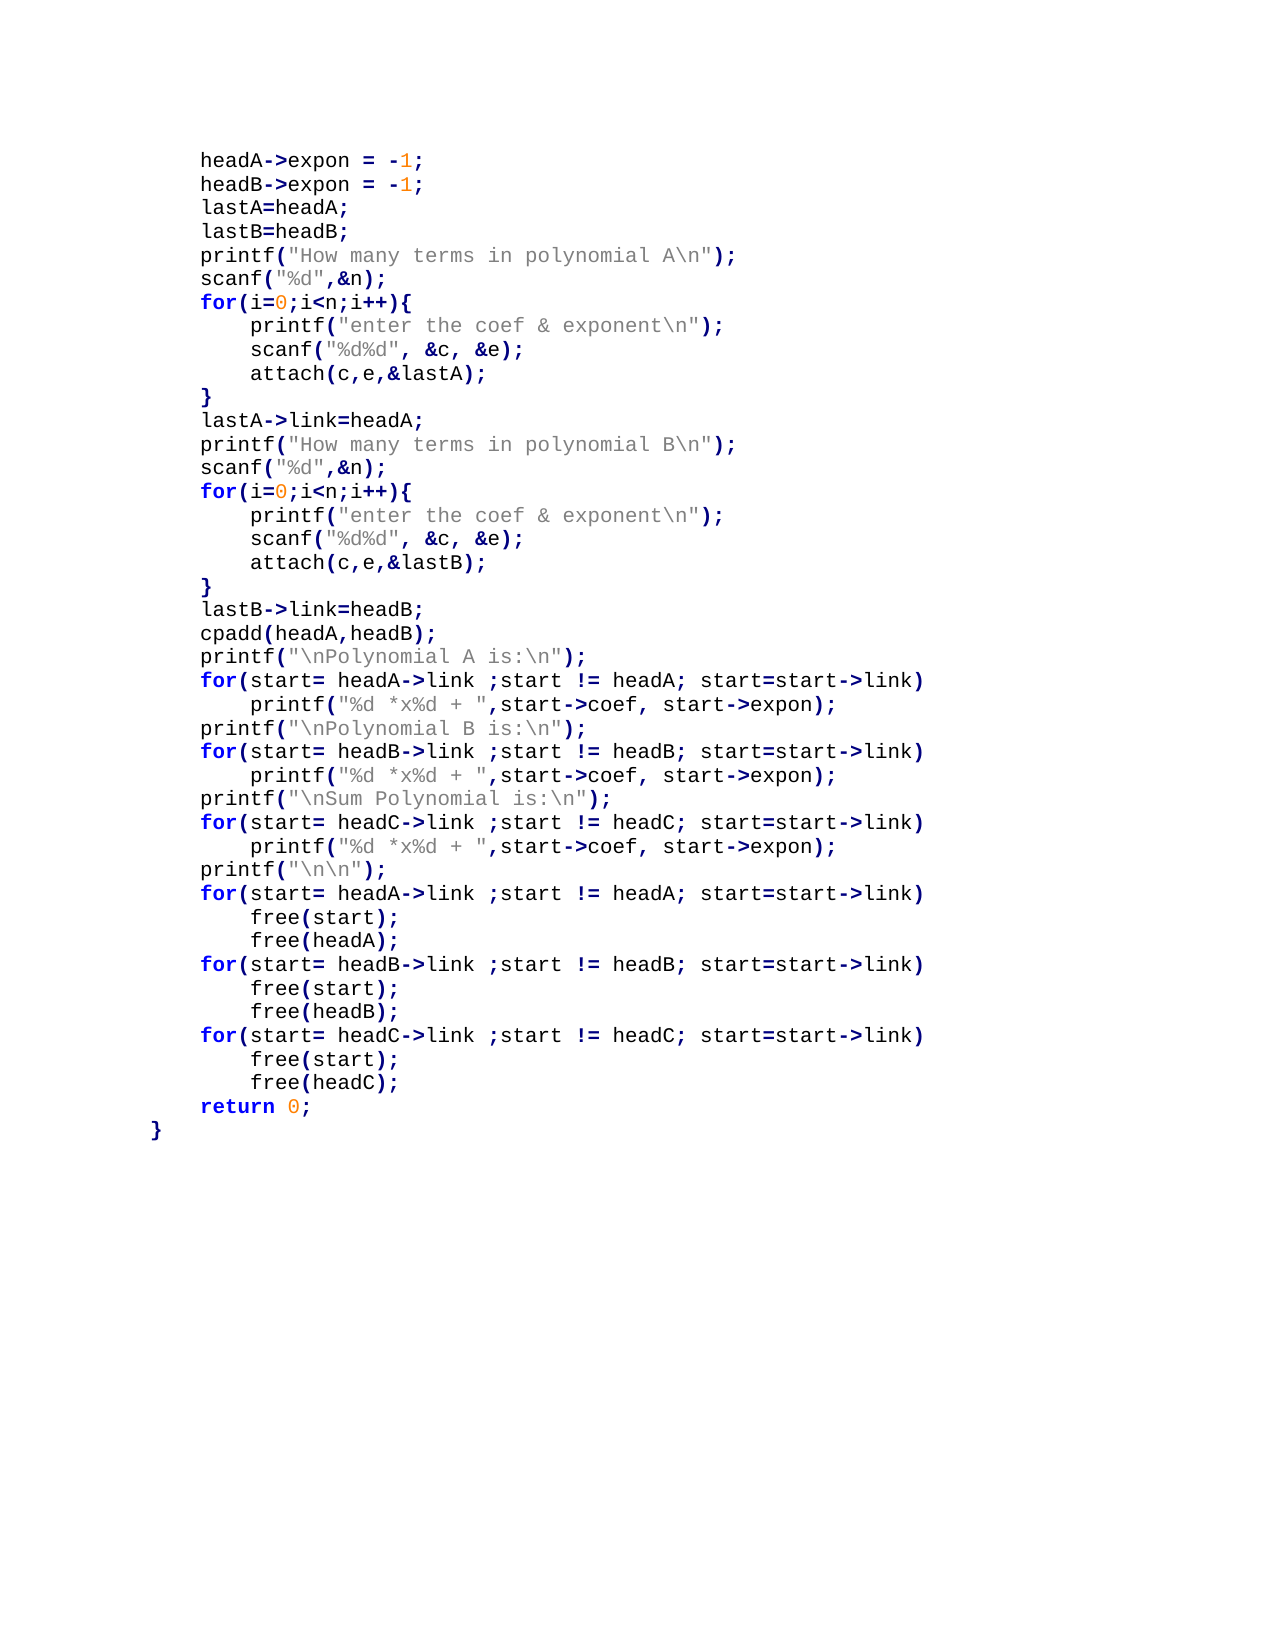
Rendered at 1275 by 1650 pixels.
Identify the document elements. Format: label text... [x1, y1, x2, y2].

text attach(c,e,&lastA); [150, 363, 1125, 386]
text } [150, 386, 1125, 410]
text free(headB); [150, 1001, 1125, 1025]
text } [150, 1119, 1125, 1143]
text printf("enter the coef & exponent\n"); [150, 505, 1125, 528]
text scanf("%d",&n); [150, 268, 1125, 292]
text headA->expon = -1; [150, 150, 1125, 174]
text free(headC); [150, 1072, 1125, 1096]
text printf("%d *x%d + ",start->coef, start->expon); [150, 765, 1125, 788]
text printf("%d *x%d + ",start->coef, start->expon); [150, 836, 1125, 859]
text lastA=headA; [150, 197, 1125, 221]
text for(start= headB->link ;start != headB; start=start->link) [150, 954, 1125, 978]
text scanf("%d",&n); [150, 457, 1125, 481]
text lastA->link=headA; [150, 410, 1125, 434]
text printf("%d *x%d + ",start->coef, start->expon); [150, 694, 1125, 717]
text printf("\nPolynomial A is:\n"); [150, 647, 1125, 670]
text for(start= headC->link ;start != headC; start=start->link) [150, 812, 1125, 836]
text printf("enter the coef & exponent\n"); [150, 316, 1125, 339]
text scanf("%d%d", &c, &e); [150, 528, 1125, 552]
text } [150, 576, 1125, 599]
text for(start= headA->link ;start != headA; start=start->link) [150, 883, 1125, 907]
text free(start); [150, 978, 1125, 1001]
text printf("How many terms in polynomial B\n"); [150, 434, 1125, 457]
text printf("\nPolynomial B is:\n"); [150, 717, 1125, 741]
text printf("How many terms in polynomial A\n"); [150, 244, 1125, 268]
text headB->expon = -1; [150, 174, 1125, 197]
text lastB=headB; [150, 221, 1125, 244]
text lastB->link=headB; [150, 599, 1125, 623]
text for(i=0;i<n;i++){ [150, 292, 1125, 316]
text cpadd(headA,headB); [150, 623, 1125, 647]
text printf("\nSum Polynomial is:\n"); [150, 788, 1125, 812]
text for(start= headC->link ;start != headC; start=start->link) [150, 1025, 1125, 1048]
text attach(c,e,&lastB); [150, 552, 1125, 576]
text free(headA); [150, 930, 1125, 954]
text for(i=0;i<n;i++){ [150, 481, 1125, 505]
text for(start= headA->link ;start != headA; start=start->link) [150, 670, 1125, 694]
text return 0; [150, 1096, 1125, 1119]
text for(start= headB->link ;start != headB; start=start->link) [150, 741, 1125, 765]
text printf("\n\n"); [150, 859, 1125, 883]
text scanf("%d%d", &c, &e); [150, 339, 1125, 363]
text free(start); [150, 907, 1125, 930]
text free(start); [150, 1048, 1125, 1072]
